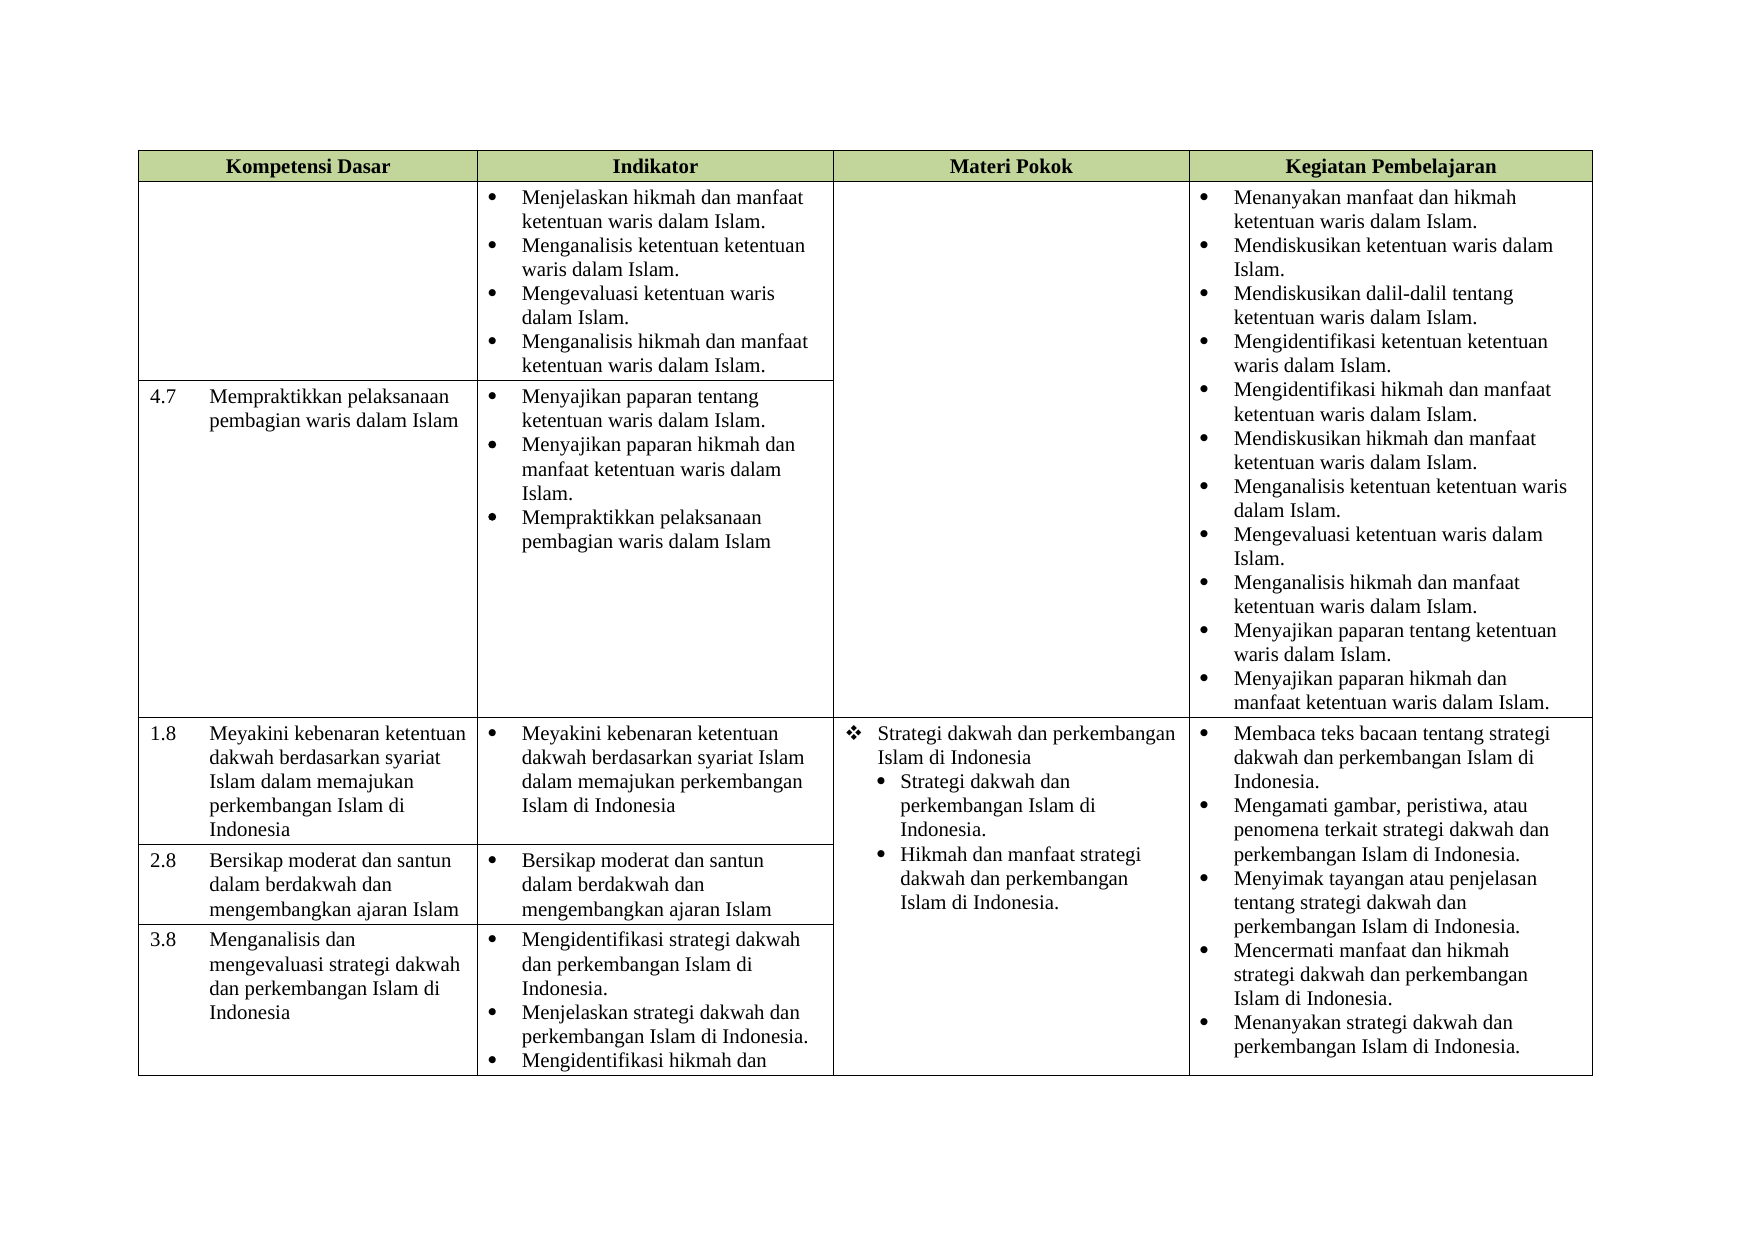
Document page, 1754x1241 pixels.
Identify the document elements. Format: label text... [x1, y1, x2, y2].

table_cell Meyakini kebenaran ketentuan dakwah berdasarkan syariat Islam dalam memajukan perkembangan Islam di Indonesia [478, 718, 833, 844]
table_cell Menyajikan paparan tentang ketentuan waris dalam Islam. Menyajikan paparan hikmah dan manfaat ketentuan waris dalam Islam. Mempraktikkan pelaksanaan pembagian waris dalam Islam [478, 381, 833, 717]
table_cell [139, 925, 477, 1075]
table_cell Bersikap moderat dan santun dalam berdakwah dan mengembangkan ajaran Islam [478, 845, 833, 923]
table_cell Strategi dakwah dan perkembangan Islam di Indonesia Strategi dakwah dan perkembangan Islam di Indonesia. Hikmah dan manfaat strategi dakwah dan perkembangan Islam di Indonesia. [834, 718, 1189, 1075]
table_cell 1.8 Meyakini kebenaran ketentuan dakwah berdasarkan syariat Islam dalam memajukan perkembangan Islam di Indonesia [139, 718, 477, 844]
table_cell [478, 182, 833, 380]
table_cell 2.8 Bersikap moderat dan santun dalam berdakwah dan mengembangkan ajaran Islam [139, 845, 477, 923]
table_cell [139, 182, 477, 380]
table_cell 4.7 Mempraktikkan pelaksanaan pembagian waris dalam Islam [139, 381, 477, 717]
table_header Kompetensi Dasar [139, 151, 477, 181]
table_header Indikator [478, 151, 833, 181]
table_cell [478, 925, 833, 1075]
table_header Kegiatan Pembelajaran [1190, 151, 1592, 181]
table_header Materi Pokok [834, 151, 1189, 181]
table_cell Membaca teks bacaan tentang strategi dakwah dan perkembangan Islam di Indonesia. Mengamati gambar, peristiwa, atau penomena terkait strategi dakwah dan perkembangan Islam di Indonesia. Menyimak tayangan atau penjelasan tentang strategi dakwah dan perkembangan Islam di Indonesia. Mencermati manfaat dan hikmah strategi dakwah dan perkembangan Islam di Indonesia. Menanyakan strategi dakwah dan perkembangan Islam di Indonesia. Menanyakan manfaat dan hikmah strategi dakwah dan perkembangan Islam di Indonesia. Mengidentifikasi strategi dakwah dan perkembangan Islam di Indonesia. Mendiskusikan strategi dakwah dan perkembangan Islam di Indonesia. Mengidentifikasi hikmah dan manfaat strategi dakwah dan perkembangan Islam di Indonesia. Mendiskusikan hikmah dan manfaat strategi dakwah dan perkembangan Islam di Indonesia. Menganalisis strategi dakwah dan perkembangan Islam di Indonesia. Mengevaluasi strategi dakwah dan perkembangan Islam di Indonesia. Menganalisis hikmah dan manfaat strategi dakwah dan perkembangan Islam di Indonesia. Menyajikan paparan tentang strategi dakwah dan perkembangan Islam di Indonesia. Menyajikan paparan hikmah dan manfaat strategi dakwah dan perkembangan Islam di Indonesia. [1190, 718, 1592, 1075]
